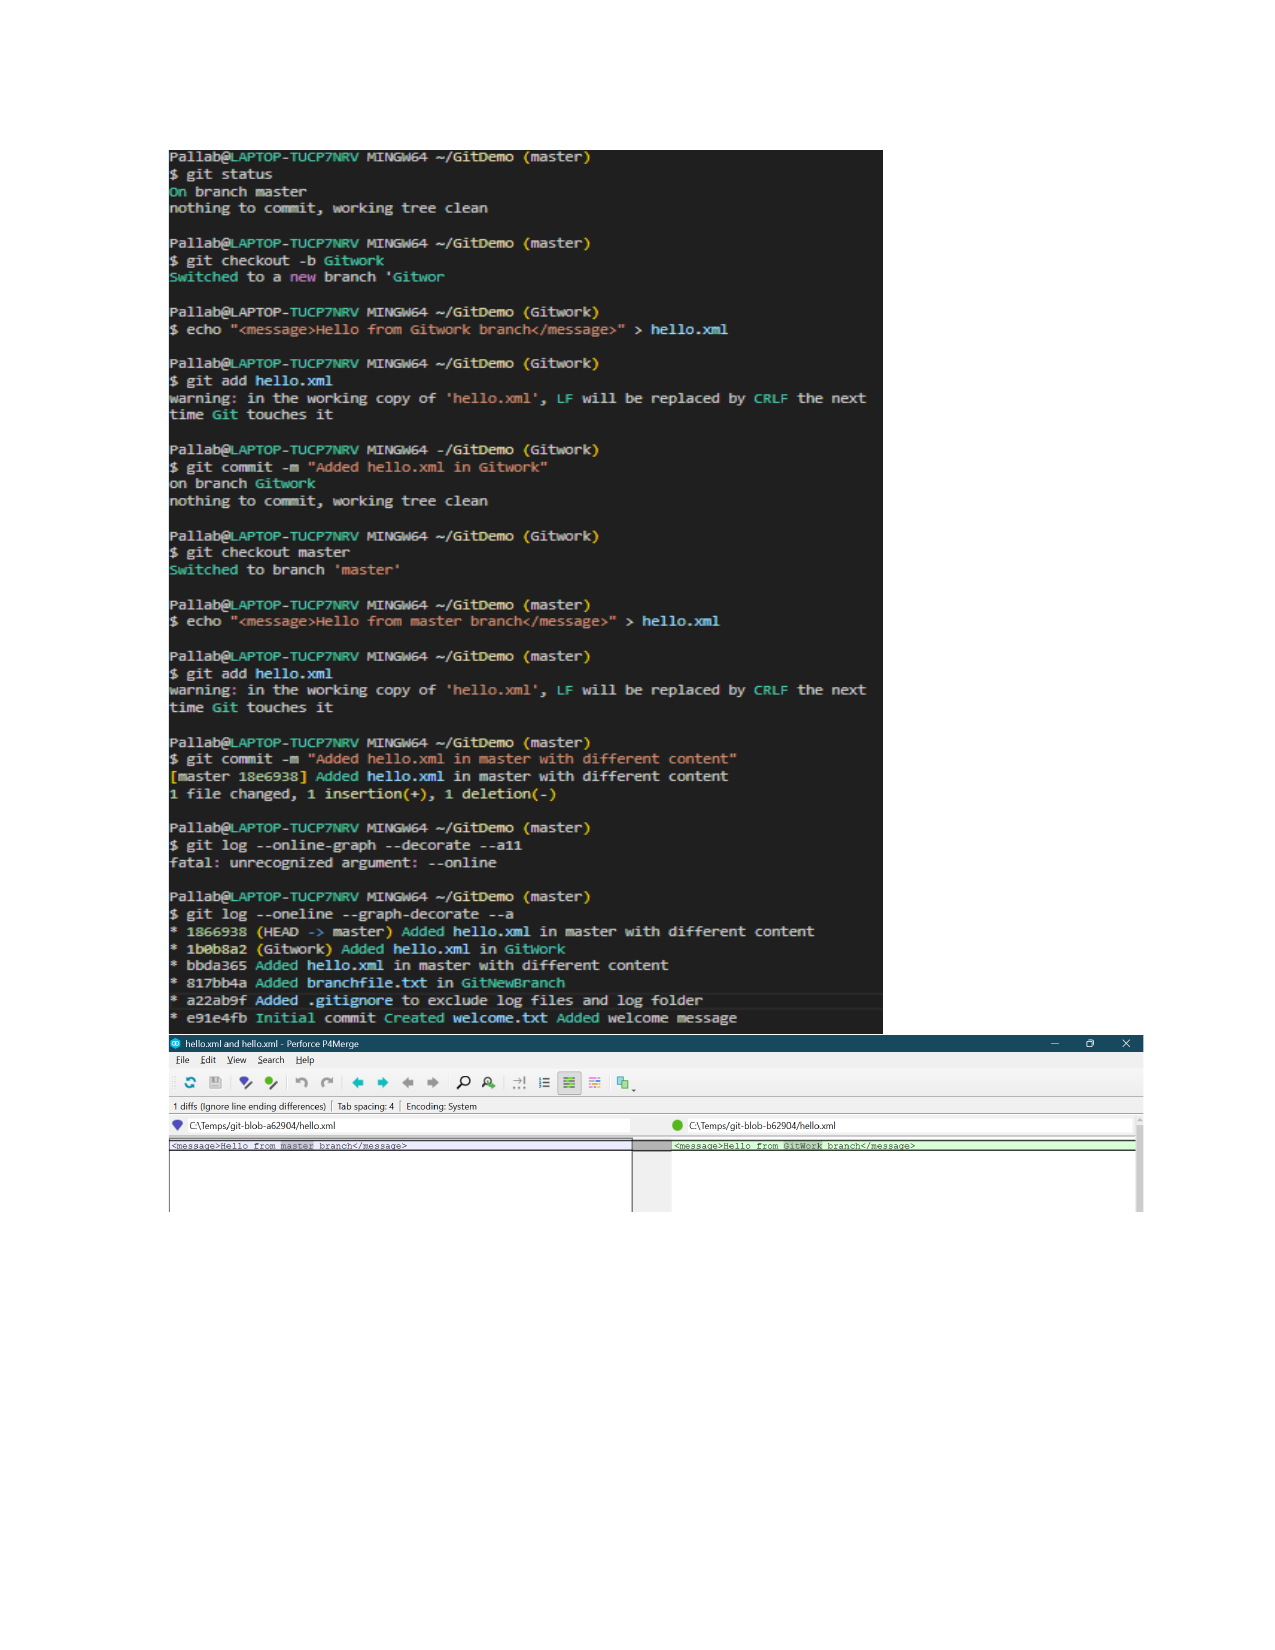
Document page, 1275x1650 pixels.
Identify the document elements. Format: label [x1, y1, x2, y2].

picture [168, 1035, 1144, 1212]
